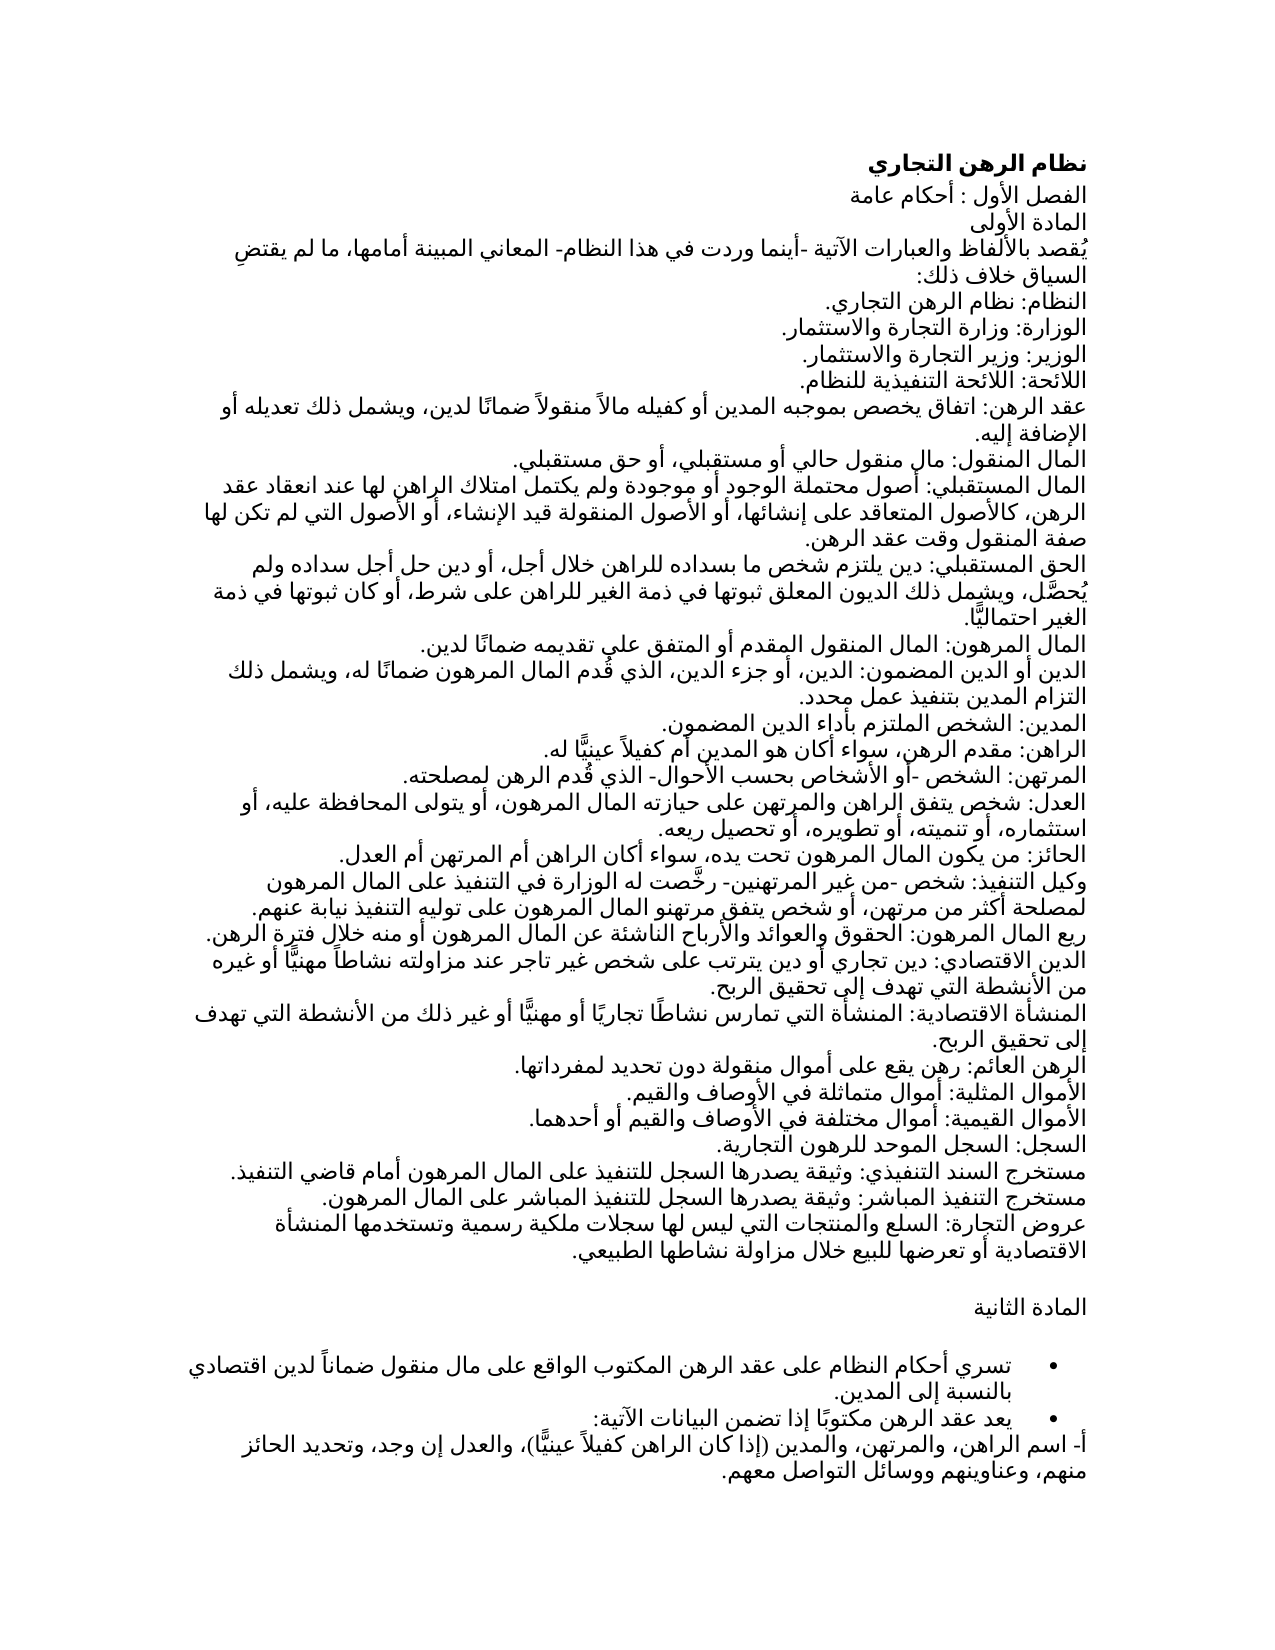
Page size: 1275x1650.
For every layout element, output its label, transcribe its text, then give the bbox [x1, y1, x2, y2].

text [187, 1431, 1087, 1484]
text المادة الثانية [187, 1294, 1087, 1321]
text نظام الرهن التجاري [187, 150, 1087, 176]
list تسري أحكام النظام على عقد الرهن المكتوب الواقع على مال منقول ضماناً لدين اقتصادي بالنسبة إلى المدين. [187, 1352, 1050, 1405]
text الفصل الأول : أحكام عامة [187, 183, 1087, 209]
text يُقصد بالألفاظ والعبارات الآتية -أينما وردت في هذا النظام- المعاني المبينة أمامها، ما لم يقتضِ السياق خلاف ذلك: النظام: نظام الرهن التجاري. الوزارة: وزارة التجارة والاستثمار. الوزير: وزير التجارة والاستثمار. اللائحة: اللائحة التنفيذية للنظام. عقد الرهن: اتفاق يخصص بموجبه المدين أو كفيله مالاً منقولاً ضمانًا لدين، ويشمل ذلك تعديله أو الإضافة إليه. المال المنقول: مال منقول حالي أو مستقبلي، أو حق مستقبلي. المال المستقبلي: أصول محتملة الوجود أو موجودة ولم يكتمل امتلاك الراهن لها عند انعقاد عقد الرهن، كالأصول المتعاقد على إنشائها، أو الأصول المنقولة قيد الإنشاء، أو الأصول التي لم تكن لها صفة المنقول وقت عقد الرهن. الحق المستقبلي: دين يلتزم شخص ما بسداده للراهن خلال أجل، أو دين حل أجل سداده ولم يُحصَّل، ويشمل ذلك الديون المعلق ثبوتها في ذمة الغير للراهن على شرط، أو كان ثبوتها في ذمة الغير احتماليًّا. المال المرهون: المال المنقول المقدم أو المتفق على تقديمه ضمانًا لدين. الدين أو الدين المضمون: الدين، أو جزء الدين، الذي قُدم المال المرهون ضمانًا له، ويشمل ذلك التزام المدين بتنفيذ عمل محدد. المدين: الشخص الملتزم بأداء الدين المضمون. الراهن: مقدم الرهن، سواء أكان هو المدين أم كفيلاً عينيًّا له. المرتهن: الشخص -أو الأشخاص بحسب الأحوال- الذي قُدم الرهن لمصلحته. العدل: شخص يتفق الراهن والمرتهن على حيازته المال المرهون، أو يتولى المحافظة عليه، أو استثماره، أو تنميته، أو تطويره، أو تحصيل ريعه. الحائز: من يكون المال المرهون تحت يده، سواء أكان الراهن أم المرتهن أم العدل. وكيل التنفيذ: شخص -من غير المرتهنين- رخَّصت له الوزارة في التنفيذ على المال المرهون لمصلحة أكثر من مرتهن، أو شخص يتفق مرتهنو المال المرهون على توليه التنفيذ نيابة عنهم. ريع المال المرهون: الحقوق والعوائد والأرباح الناشئة عن المال المرهون أو منه خلال فترة الرهن. الدين الاقتصادي: دين تجاري أو دين يترتب على شخص غير تاجر عند مزاولته نشاطاً مهنيًّا أو غيره من الأنشطة التي تهدف إلى تحقيق الربح. المنشأة الاقتصادية: المنشأة التي تمارس نشاطًا تجاريًا أو مهنيًّا أو غير ذلك من الأنشطة التي تهدف إلى تحقيق الربح. الرهن العائم: رهن يقع على أموال منقولة دون تحديد لمفرداتها. الأموال المثلية: أموال متماثلة في الأوصاف والقيم. الأموال القيمية: أموال مختلفة في الأوصاف والقيم أو أحدهما. السجل: السجل الموحد للرهون التجارية. مستخرج السند التنفيذي: وثيقة يصدرها السجل للتنفيذ على المال المرهون أمام قاضي التنفيذ. مستخرج التنفيذ المباشر: وثيقة يصدرها السجل للتنفيذ المباشر على المال المرهون. عروض التجارة: السلع والمنتجات التي ليس لها سجلات ملكية رسمية وتستخدمها المنشأة الاقتصادية أو تعرضها للبيع خلال مزاولة نشاطها الطبيعي. [187, 235, 1087, 1263]
text المادة الأولى [187, 209, 1087, 235]
list يعد عقد الرهن مكتوبًا إذا تضمن البيانات الآتية: [187, 1405, 1050, 1431]
